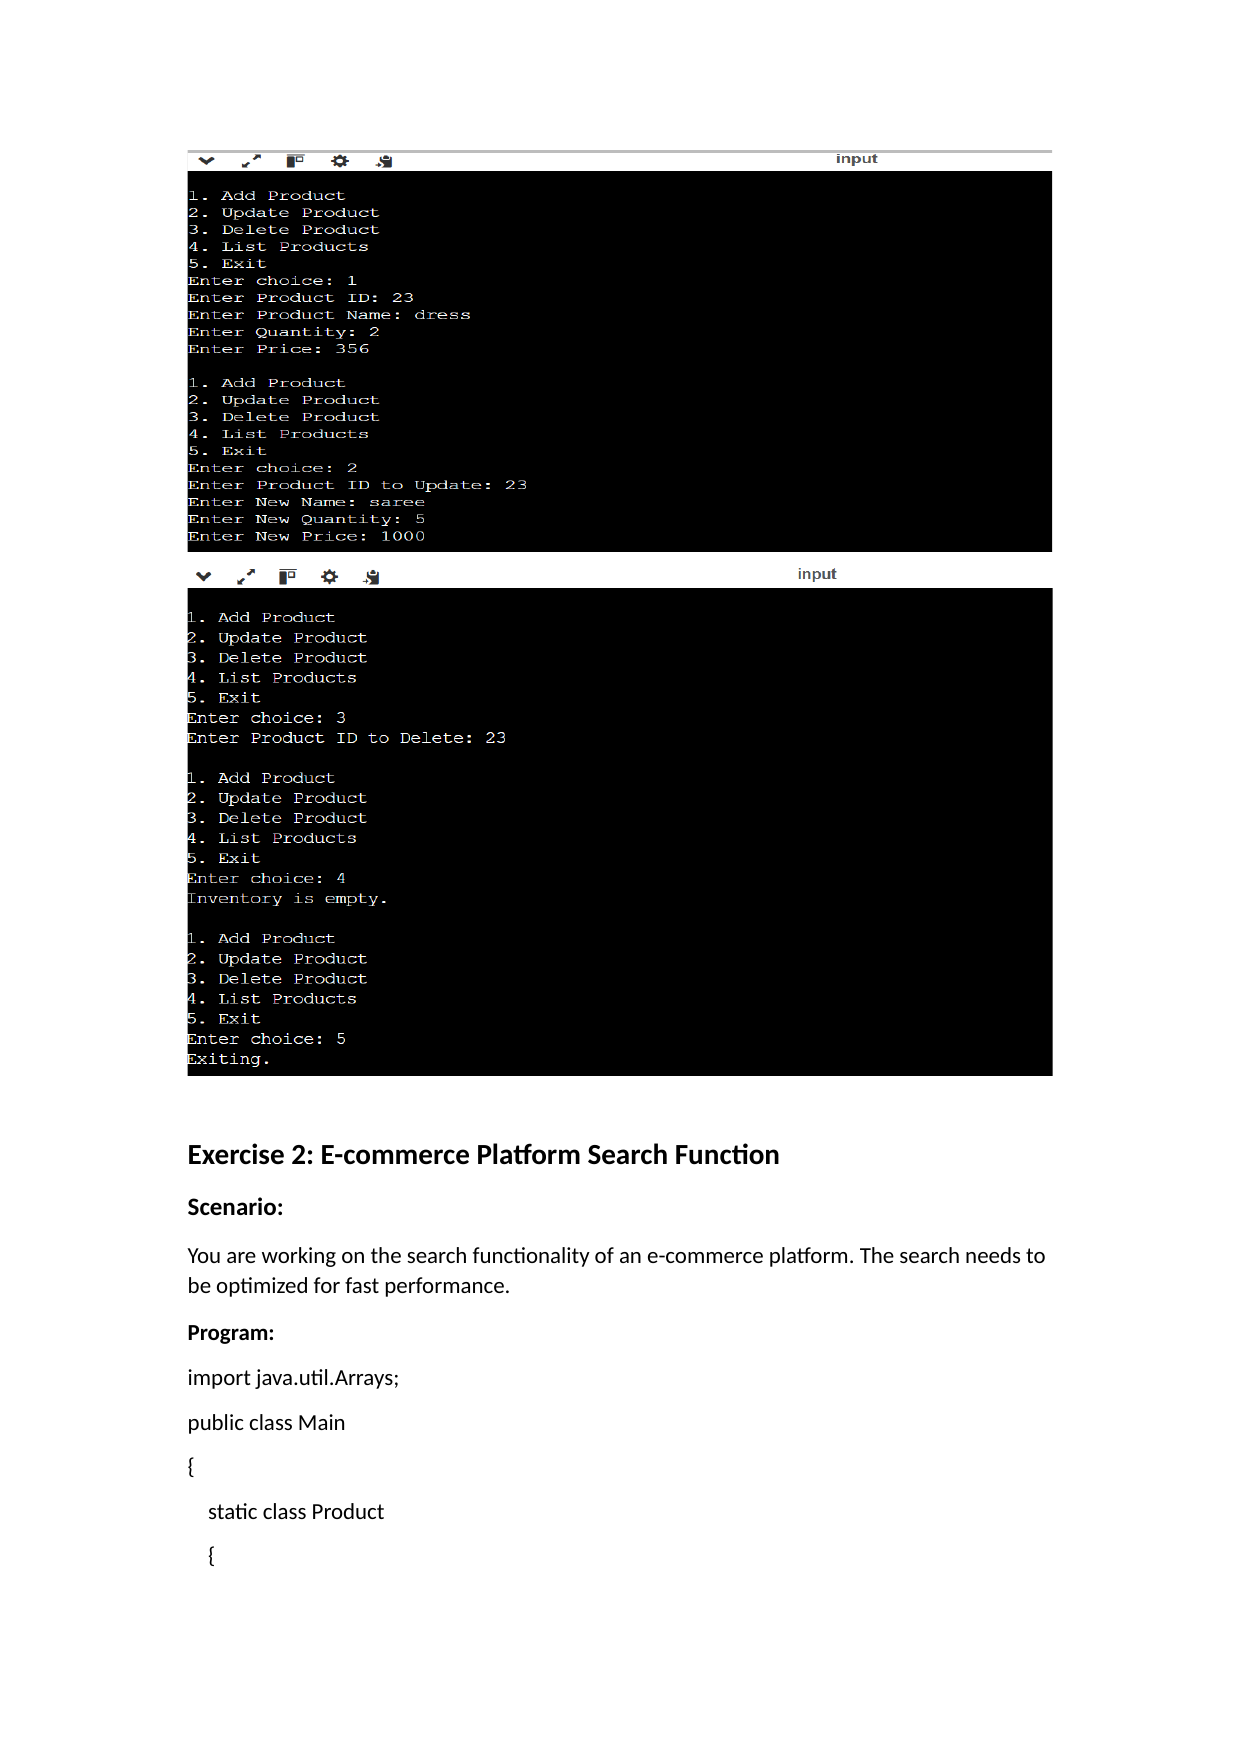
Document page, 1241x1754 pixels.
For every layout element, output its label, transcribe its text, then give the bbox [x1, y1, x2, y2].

text Exercise 2: E-commerce Platform Search Function [187, 1136, 1053, 1172]
text You are working on the search functionality of an e-commerce platform. The search needs to be optimized for fast performance. [187, 1241, 1053, 1299]
picture [187, 150, 1053, 552]
picture [187, 567, 1053, 1076]
text { [187, 1542, 1053, 1570]
text Program: [187, 1318, 1053, 1346]
text Scenario: [187, 1192, 1053, 1222]
text { [187, 1452, 1053, 1480]
text public class Main [187, 1408, 1053, 1436]
text static class Product [187, 1497, 1053, 1525]
text import java.util.Arrays; [187, 1363, 1053, 1391]
